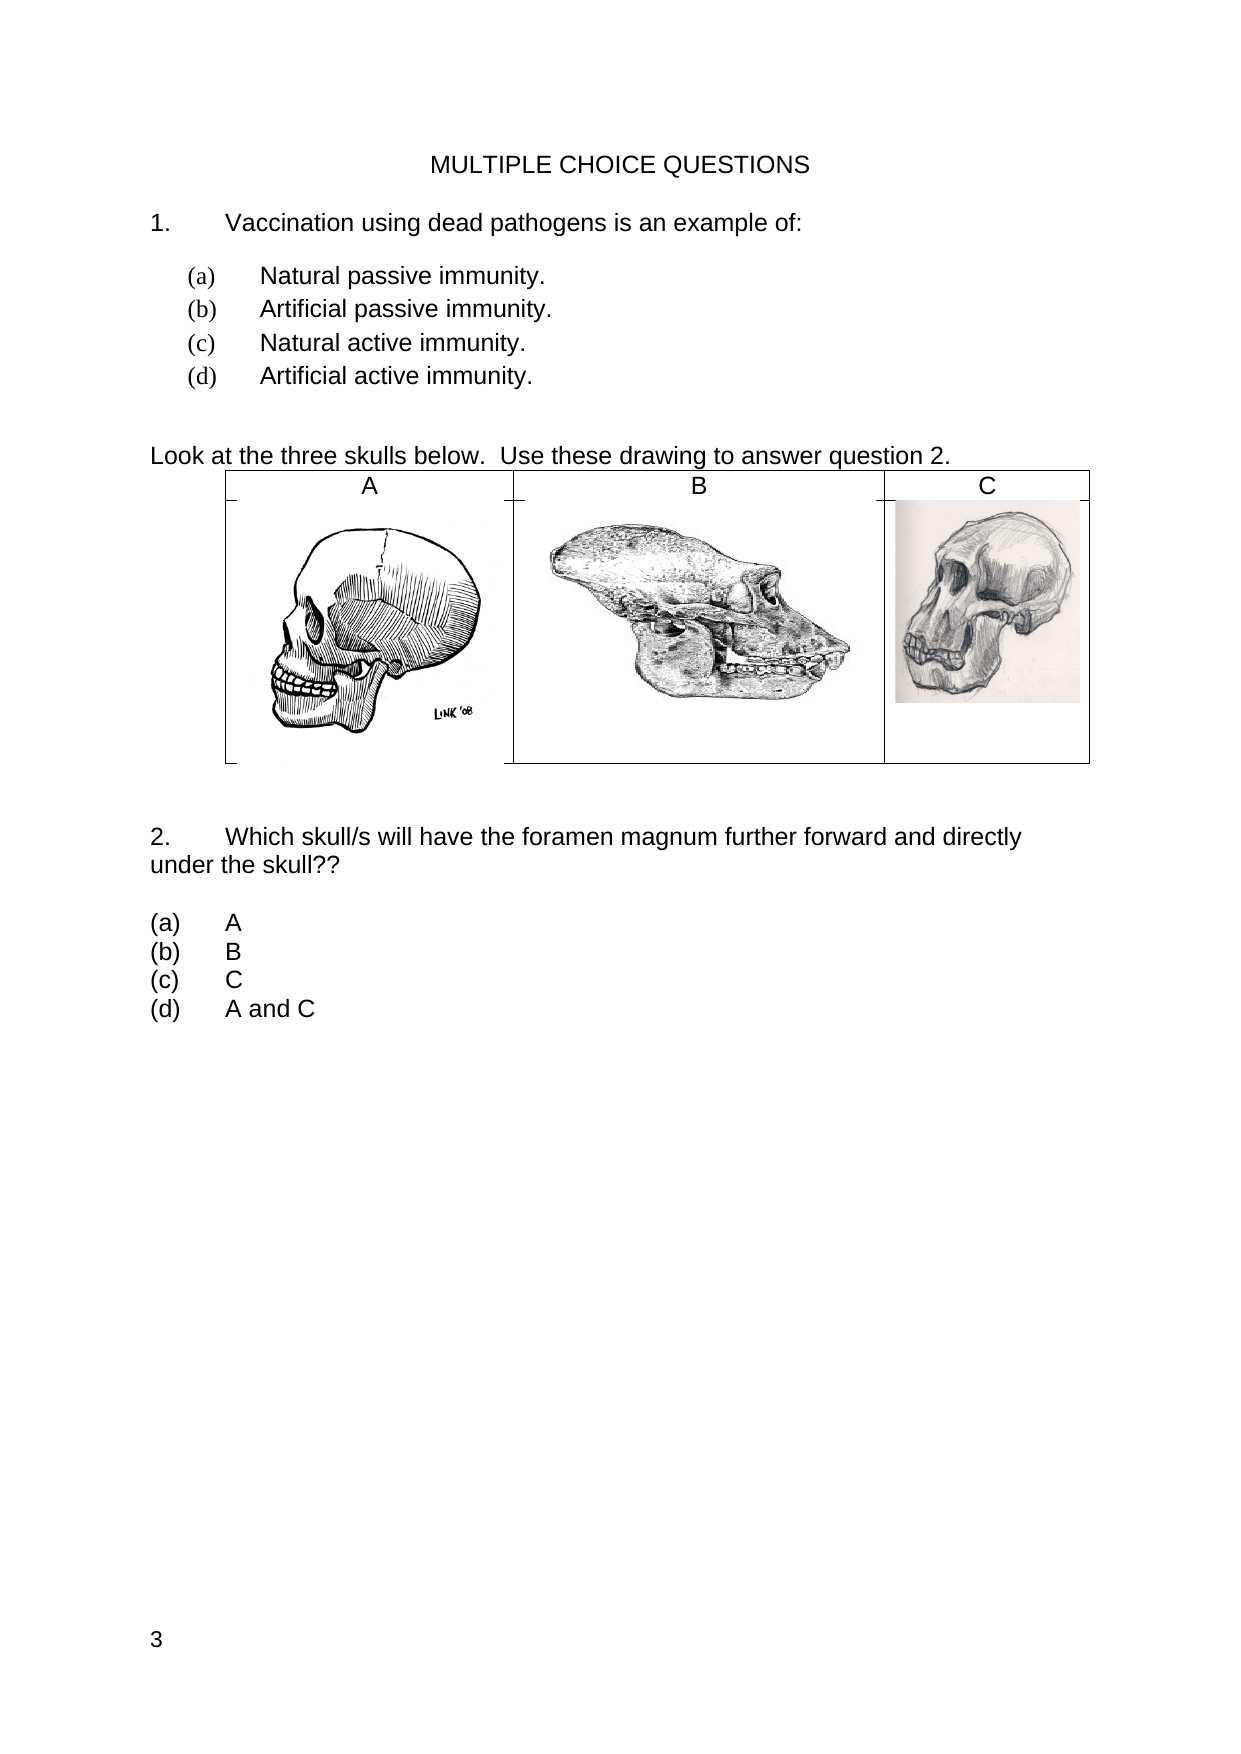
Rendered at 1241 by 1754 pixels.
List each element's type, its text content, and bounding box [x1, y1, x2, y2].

list Natural active immunity. [187, 328, 1090, 356]
text MULTIPLE CHOICE QUESTIONS [150, 150, 1090, 179]
list Artificial active immunity. [187, 361, 1090, 389]
text (b) B [150, 937, 1090, 965]
picture [525, 500, 877, 721]
table_header B [514, 471, 884, 499]
list Artificial passive immunity. [187, 294, 1090, 323]
text 1. Vaccination using dead pathogens is an example of: [150, 207, 1090, 236]
text (d) A and C [150, 994, 1090, 1023]
table_cell [504, 501, 513, 763]
picture [236, 500, 504, 764]
text (a) A [150, 908, 1090, 937]
table_header A [226, 471, 513, 499]
table_cell [226, 501, 236, 763]
table_cell [514, 501, 884, 763]
text Look at the three skulls below. Use these drawing to answer question 2. [150, 441, 1090, 470]
picture [895, 500, 1080, 703]
table_cell [885, 501, 1089, 763]
text 2. Which skull/s will have the foramen magnum further forward and directly under the skull?? [150, 822, 1090, 879]
table_header C [885, 471, 1089, 499]
text (c) C [150, 965, 1090, 994]
list Natural passive immunity. [187, 261, 1090, 290]
